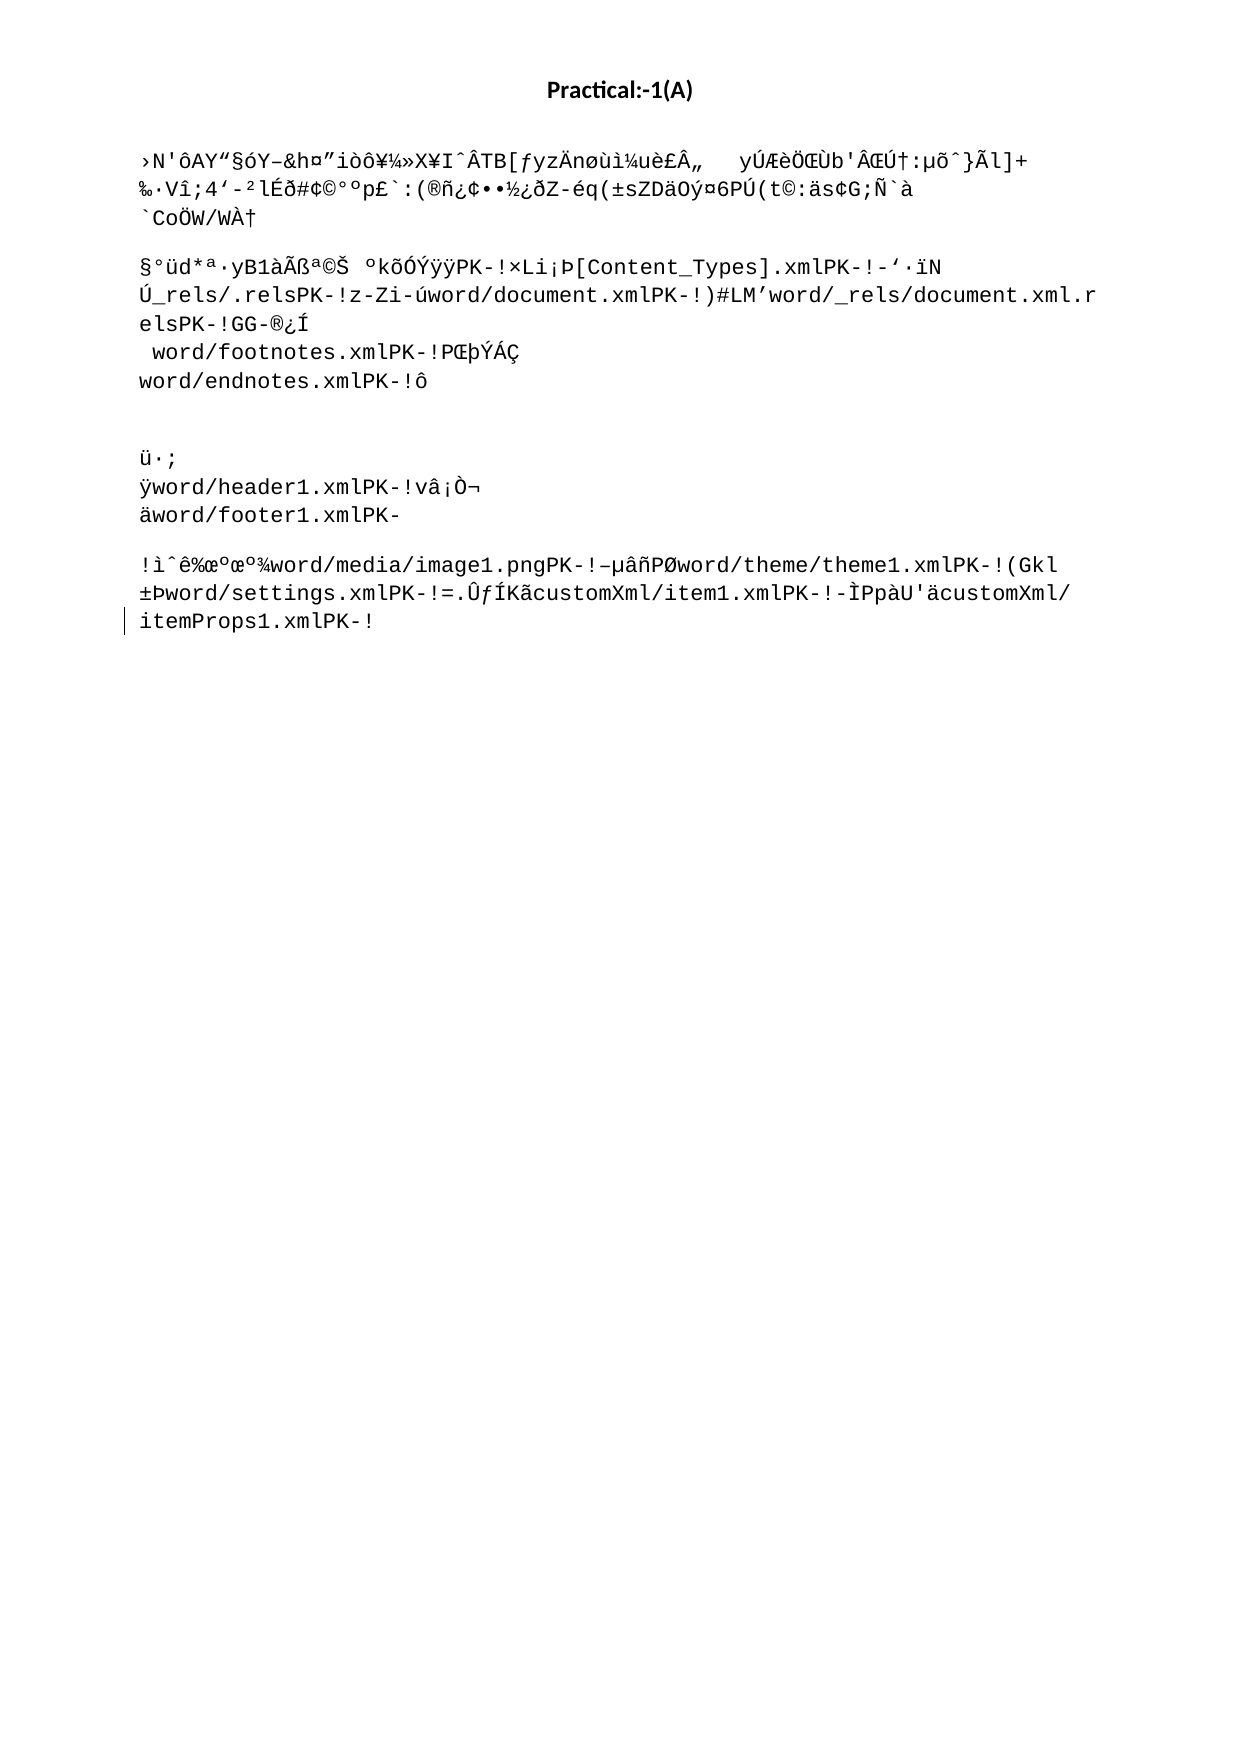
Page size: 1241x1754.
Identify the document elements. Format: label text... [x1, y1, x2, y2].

text !ìˆê%œºœº¾word/media/image1.pngPK-!–µ­âñPØword/theme/theme1.xmlPK-!(Gkl ±Þword/settings.xmlPK-!=.ÛƒÍKãcustomXml/item1.xmlPK-!-ÌPpàU'äcustomXml/itemProps1.xmlPK-!õ”{eåword/styles.xmlPK-!BàÌdEq&òword/webSettings.xmlPK-!Û)™#}óword/fontTable.xmlPK-!QCASðõdocProps/core.xmlPK-! .æ&tÅzødocProps/app.xmlPK-!t?9zÂ(-$ûcustomXml/_rels/item1.xml.relsPKÒ*ý [139, 554, 1101, 635]
text §°üd*ª·yB1àÃßª©Š ºkõÓÝÿÿPK-!×Li¡Þ[Content_Types].xmlPK-!-‘·ïN Ú_rels/.relsPK-!z-Zi-úword/document.xmlPK-!)#LM’word/_rels/document.xml.relsPK-!GG-®¿Í word/footnotes.xmlPK-!PŒþÝÁÇ word/endnotes.xmlPK-!ô [139, 256, 1101, 395]
text ü·; ÿword/header1.xmlPK-!vâ¡Ò¬ äword/footer1.xmlPK- [139, 419, 1101, 529]
